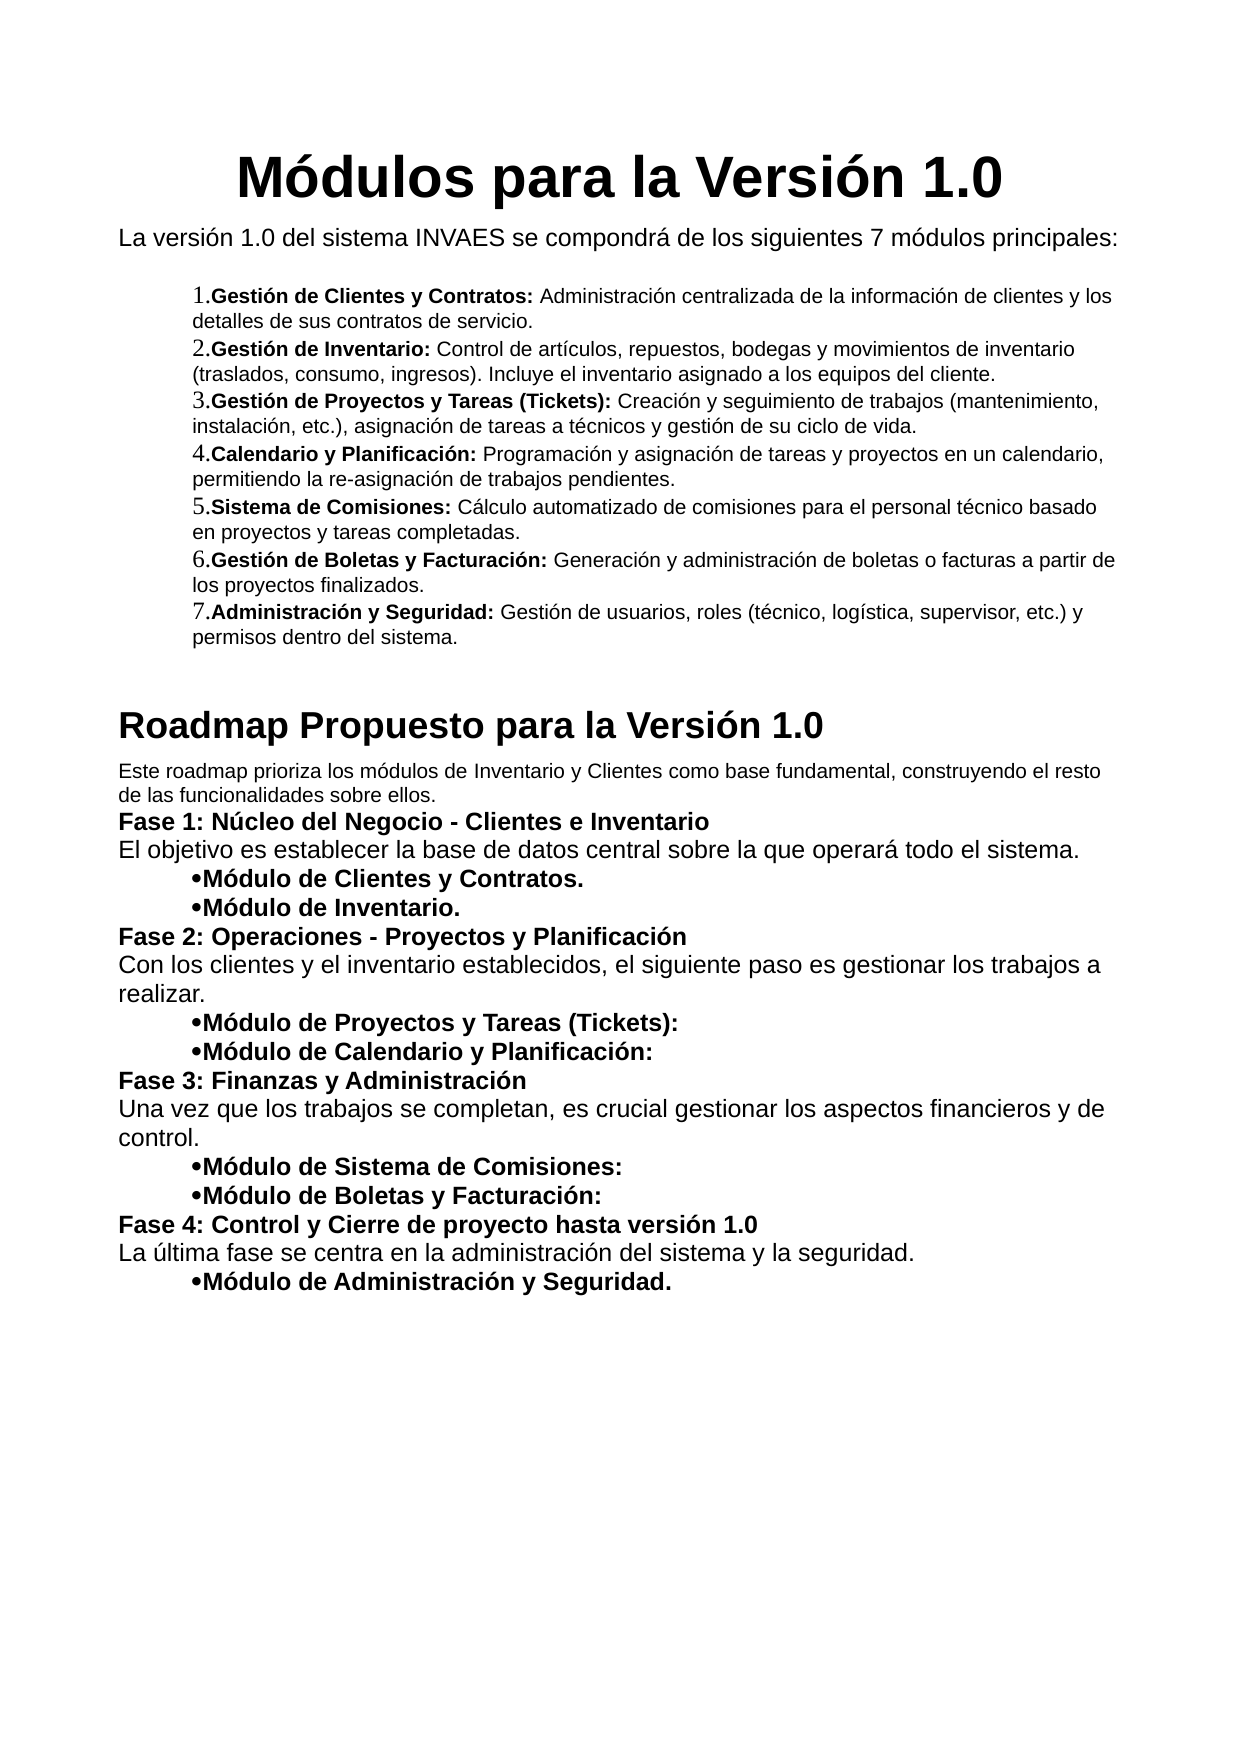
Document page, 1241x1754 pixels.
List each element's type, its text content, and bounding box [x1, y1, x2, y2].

text La versión 1.0 del sistema INVAES se compondrá de los siguientes 7 módulos principales: [118, 223, 1122, 251]
list Gestión de Proyectos y Tareas (Tickets): Creación y seguimiento de trabajos (mantenimiento, instalación, etc.), asignación de tareas a técnicos y gestión de su ciclo de vida. [192, 386, 1122, 438]
list Módulo de Sistema de Comisiones: [192, 1152, 1122, 1181]
list Módulo de Boletas y Facturación: [192, 1181, 1122, 1209]
text Fase 1: Núcleo del Negocio - Clientes e Inventario [118, 806, 1122, 835]
list Gestión de Inventario: Control de artículos, repuestos, bodegas y movimientos de inventario (traslados, consumo, ingresos). Incluye el inventario asignado a los equipos del cliente. [192, 333, 1122, 386]
list Gestión de Boletas y Facturación: Generación y administración de boletas o facturas a partir de los proyectos finalizados. [192, 544, 1122, 596]
list Módulo de Calendario y Planificación: [192, 1037, 1122, 1066]
list Gestión de Clientes y Contratos: Administración centralizada de la información de clientes y los detalles de sus contratos de servicio. [192, 280, 1122, 333]
text Este roadmap prioriza los módulos de Inventario y Clientes como base fundamental, construyendo el resto de las funcionalidades sobre ellos. [118, 758, 1122, 806]
list Calendario y Planificación: Programación y asignación de tareas y proyectos en un calendario, permitiendo la re-asignación de trabajos pendientes. [192, 438, 1122, 491]
list Sistema de Comisiones: Cálculo automatizado de comisiones para el personal técnico basado en proyectos y tareas completadas. [192, 491, 1122, 544]
title Módulos para la Versión 1.0 [118, 143, 1122, 210]
text Una vez que los trabajos se completan, es crucial gestionar los aspectos financieros y de control. [118, 1094, 1122, 1152]
text Fase 2: Operaciones - Proyectos y Planificación [118, 922, 1122, 950]
text El objetivo es establecer la base de datos central sobre la que operará todo el sistema. [118, 835, 1122, 864]
list Administración y Seguridad: Gestión de usuarios, roles (técnico, logística, supervisor, etc.) y permisos dentro del sistema. [192, 596, 1122, 649]
list Módulo de Administración y Seguridad. [192, 1267, 1122, 1296]
list Módulo de Clientes y Contratos. [192, 864, 1122, 893]
text Con los clientes y el inventario establecidos, el siguiente paso es gestionar los trabajos a realizar. [118, 950, 1122, 1008]
text La última fase se centra en la administración del sistema y la seguridad. [118, 1238, 1122, 1267]
subtitle Roadmap Propuesto para la Versión 1.0 [118, 703, 1122, 746]
text Fase 3: Finanzas y Administración [118, 1066, 1122, 1094]
list Módulo de Proyectos y Tareas (Tickets): [192, 1008, 1122, 1037]
text Fase 4: Control y Cierre de proyecto hasta versión 1.0 [118, 1209, 1122, 1238]
list Módulo de Inventario. [192, 893, 1122, 922]
